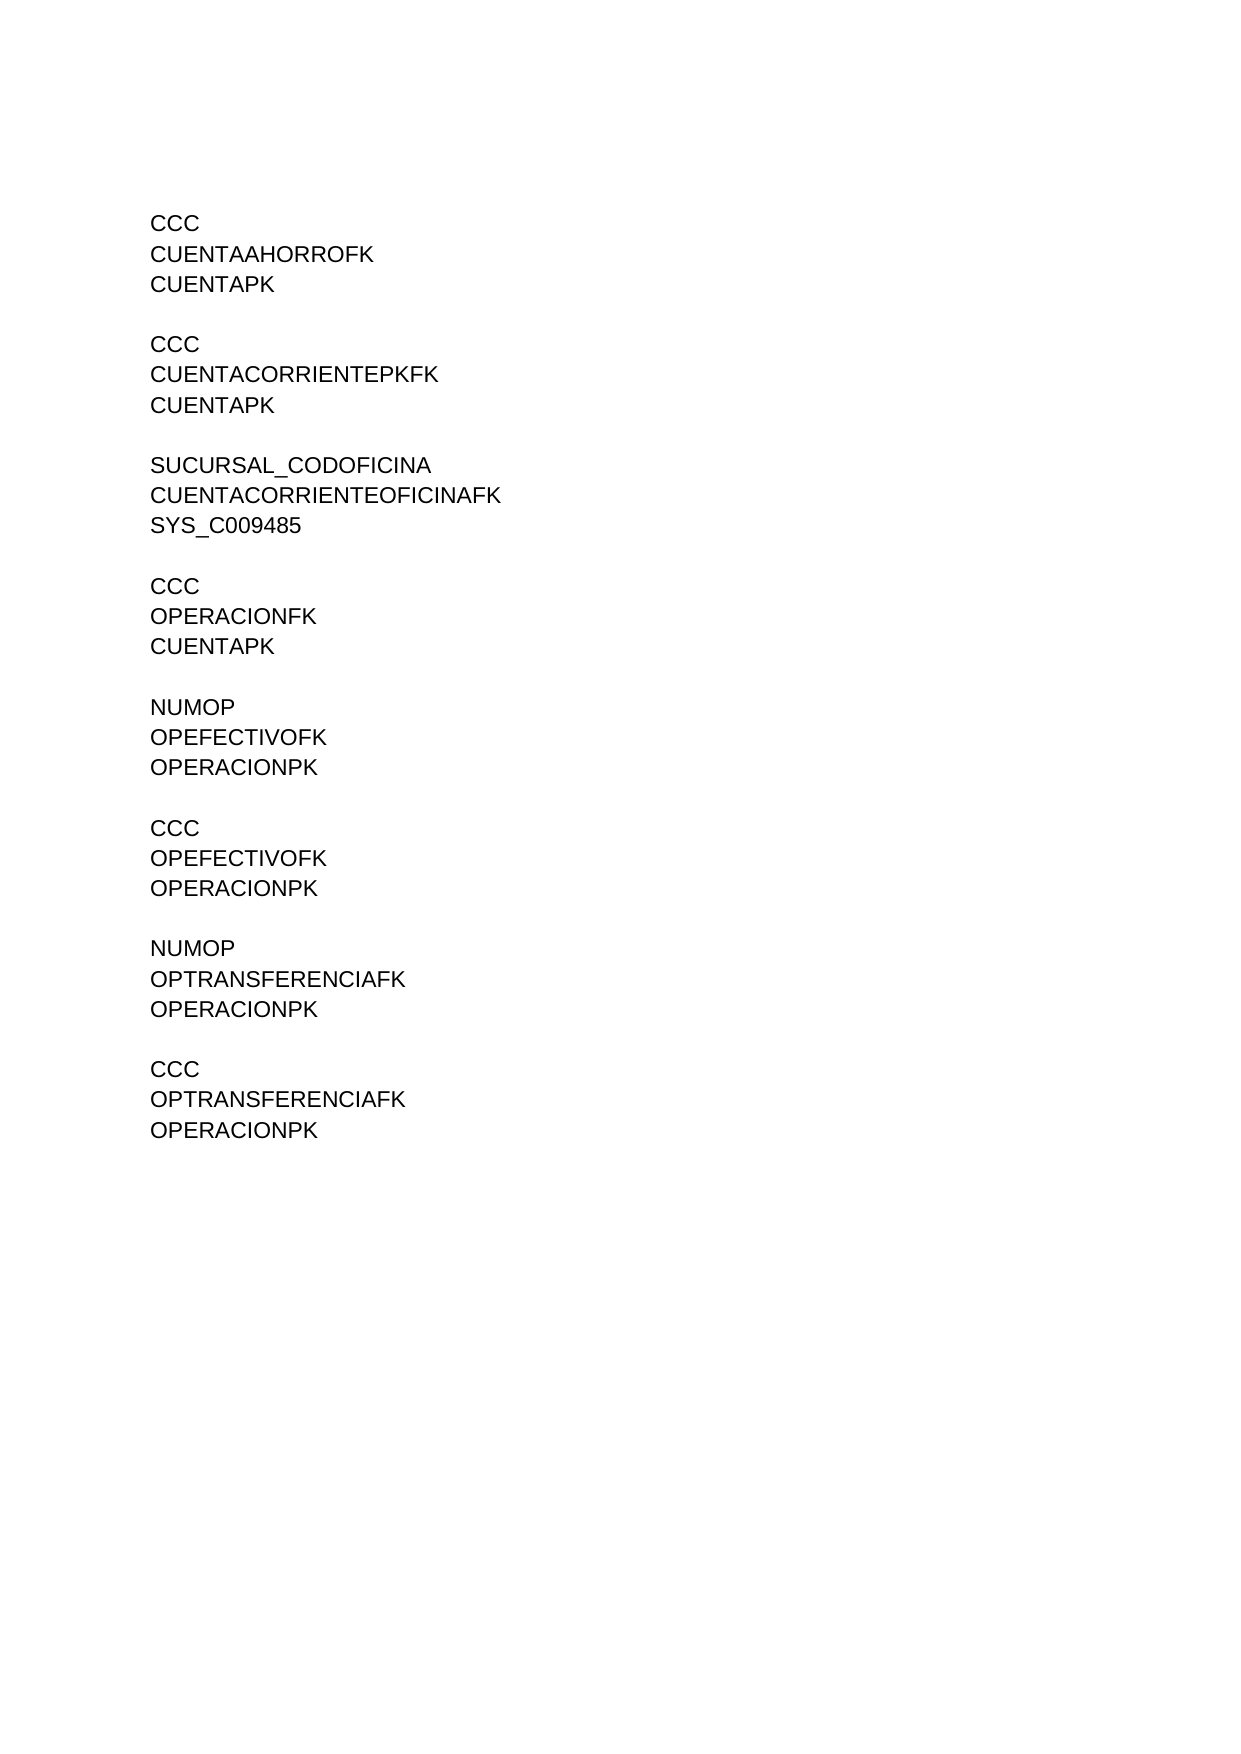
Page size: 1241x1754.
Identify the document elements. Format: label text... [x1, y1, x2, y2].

text CUENTAPK [150, 271, 1090, 297]
text CCC [150, 814, 1090, 841]
text CCC [150, 1056, 1090, 1083]
text OPTRANSFERENCIAFK [150, 1086, 1090, 1113]
text OPEFECTIVOFK [150, 845, 1090, 871]
text CUENTAAHORROFK [150, 241, 1090, 267]
text NUMOP [150, 694, 1090, 720]
text OPERACIONPK [150, 1117, 1090, 1143]
text CUENTAPK [150, 633, 1090, 660]
text OPERACIONPK [150, 754, 1090, 781]
text CCC [150, 573, 1090, 599]
text SUCURSAL_CODOFICINA [150, 452, 1090, 478]
text CCC [150, 331, 1090, 358]
text CUENTAPK [150, 392, 1090, 418]
text NUMOP [150, 935, 1090, 962]
text CUENTACORRIENTEOFICINAFK [150, 482, 1090, 509]
text OPERACIONPK [150, 996, 1090, 1022]
text SYS_C009485 [150, 512, 1090, 539]
text CCC [150, 210, 1090, 237]
text OPERACIONFK [150, 603, 1090, 629]
text CUENTACORRIENTEPKFK [150, 361, 1090, 388]
text OPERACIONPK [150, 875, 1090, 901]
text OPTRANSFERENCIAFK [150, 966, 1090, 992]
text OPEFECTIVOFK [150, 724, 1090, 750]
